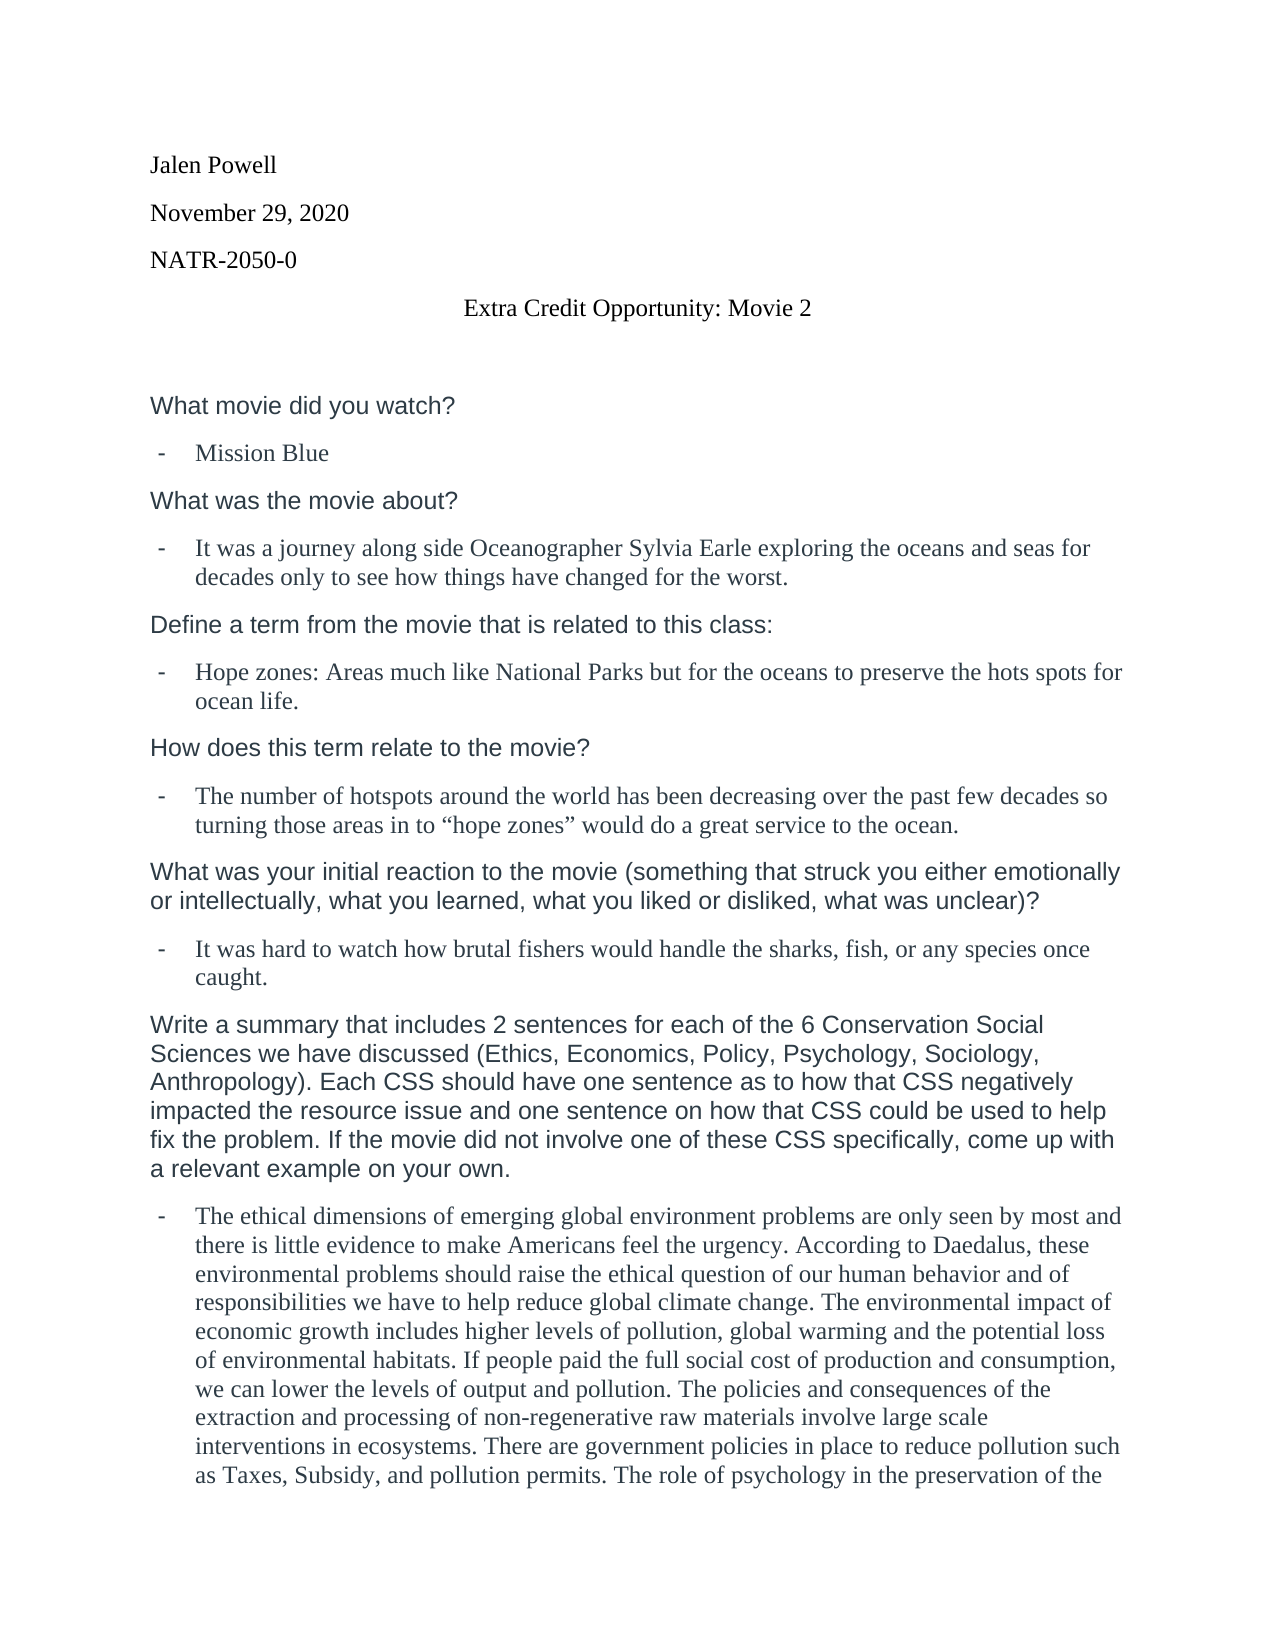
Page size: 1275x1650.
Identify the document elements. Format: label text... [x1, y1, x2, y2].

list Hope zones: Areas much like National Parks but for the oceans to preserve the hots spots for ocean life. [157, 657, 1125, 715]
text Jalen Powell [150, 150, 1125, 179]
list It was hard to watch how brutal fishers would handle the sharks, fish, or any species once caught. [157, 933, 1125, 991]
text November 29, 2020 [150, 198, 1125, 226]
list It was a journey along side Oceanographer Sylvia Earle exploring the oceans and seas for decades only to see how things have changed for the worst. [157, 533, 1125, 591]
text Extra Credit Opportunity: Movie 2 [150, 293, 1125, 322]
text What movie did you watch? [150, 391, 1125, 419]
text NATR-2050-0 [150, 245, 1125, 274]
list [157, 1201, 1125, 1489]
text What was your initial reaction to the movie (something that struck you either emotionally or intellectually, what you learned, what you liked or disliked, what was unclear)? [150, 857, 1125, 915]
list Mission Blue [157, 438, 1125, 467]
text What was the movie about? [150, 486, 1125, 514]
text Write a summary that includes 2 sentences for each of the 6 Conservation Social Sciences we have discussed (Ethics, Economics, Policy, Psychology, Sociology, Anthropology). Each CSS should have one sentence as to how that CSS negatively impacted the resource issue and one sentence on how that CSS could be used to help fix the problem. If the movie did not involve one of these CSS specifically, come up with a relevant example on your own. [150, 1010, 1125, 1182]
text Define a term from the movie that is related to this class: [150, 609, 1125, 638]
text How does this term relate to the movie? [150, 733, 1125, 762]
list The number of hotspots around the world has been decreasing over the past few decades so turning those areas in to “hope zones” would do a great service to the ocean. [157, 781, 1125, 838]
